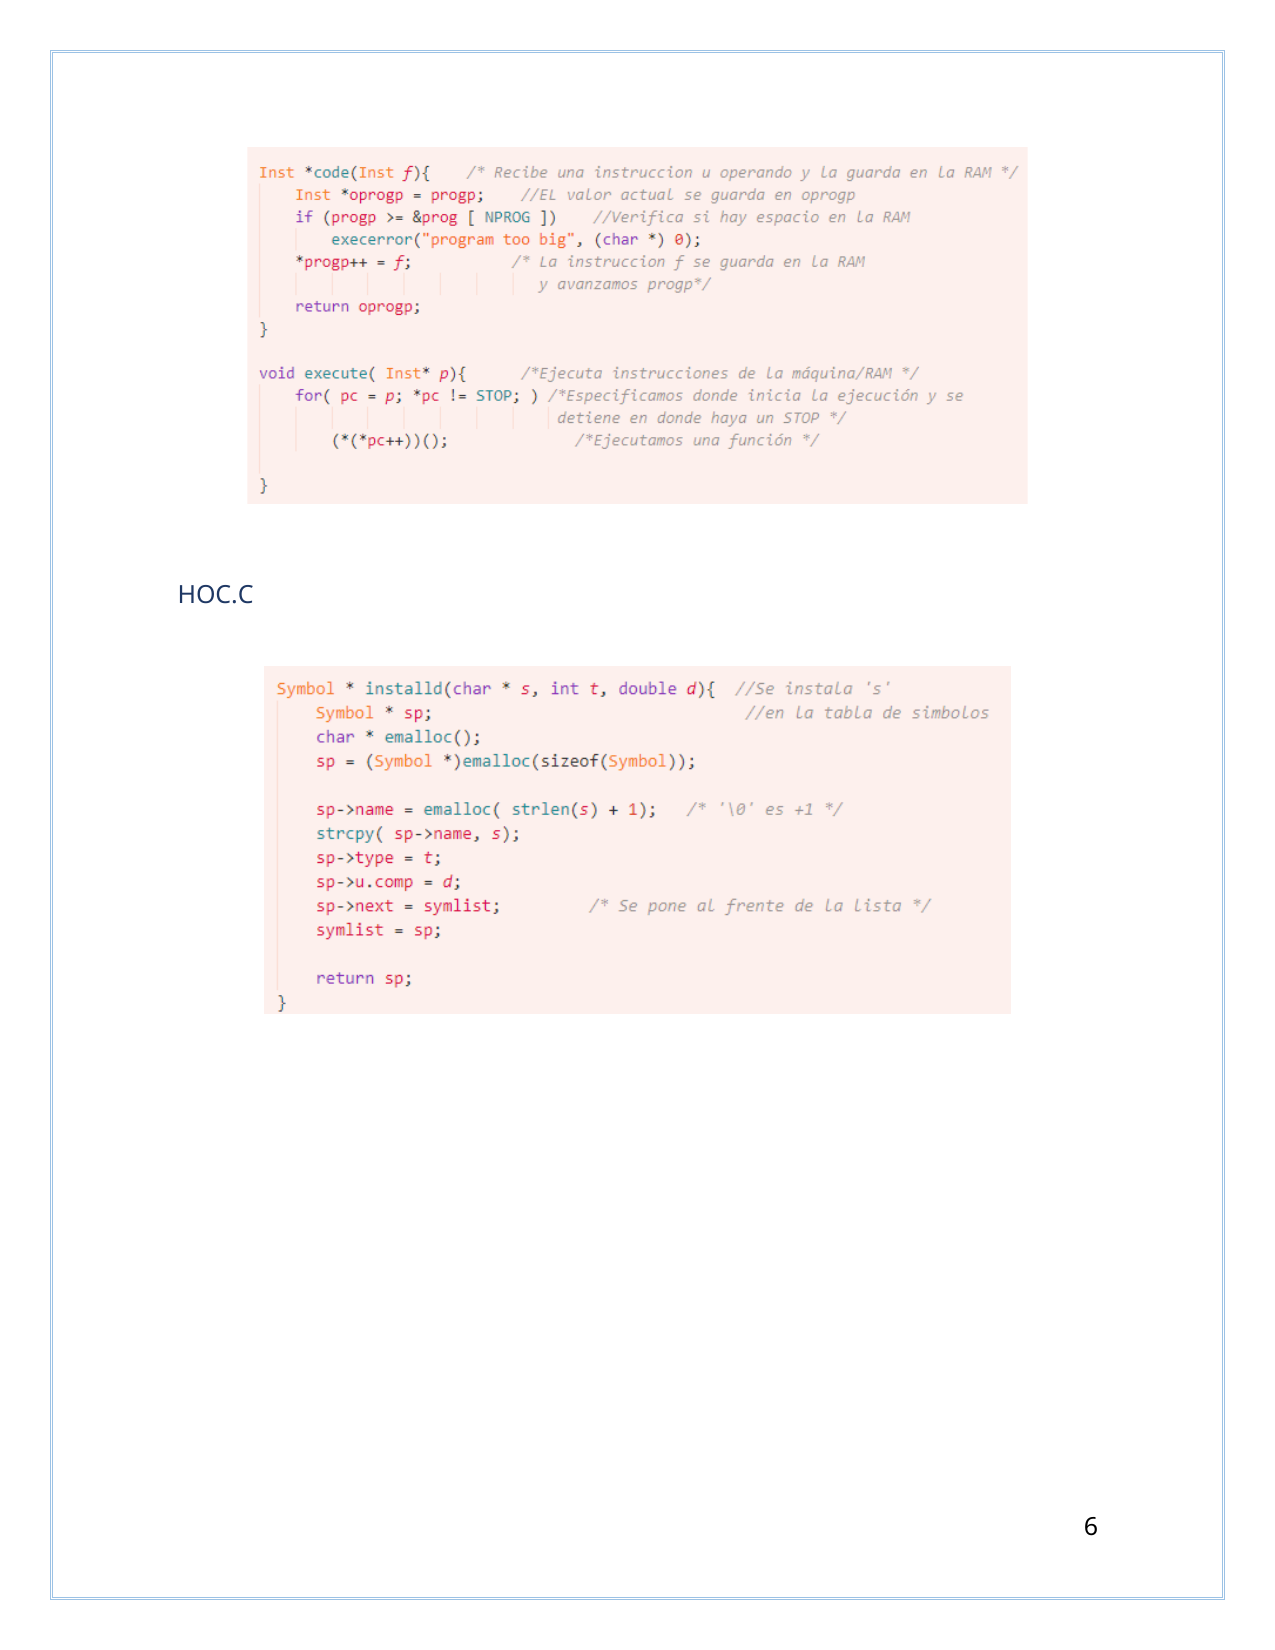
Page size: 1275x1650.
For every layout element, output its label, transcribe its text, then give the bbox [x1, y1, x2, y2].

picture [247, 147, 1028, 504]
subtitle HOC.C [177, 577, 1098, 611]
picture [264, 666, 1011, 1014]
